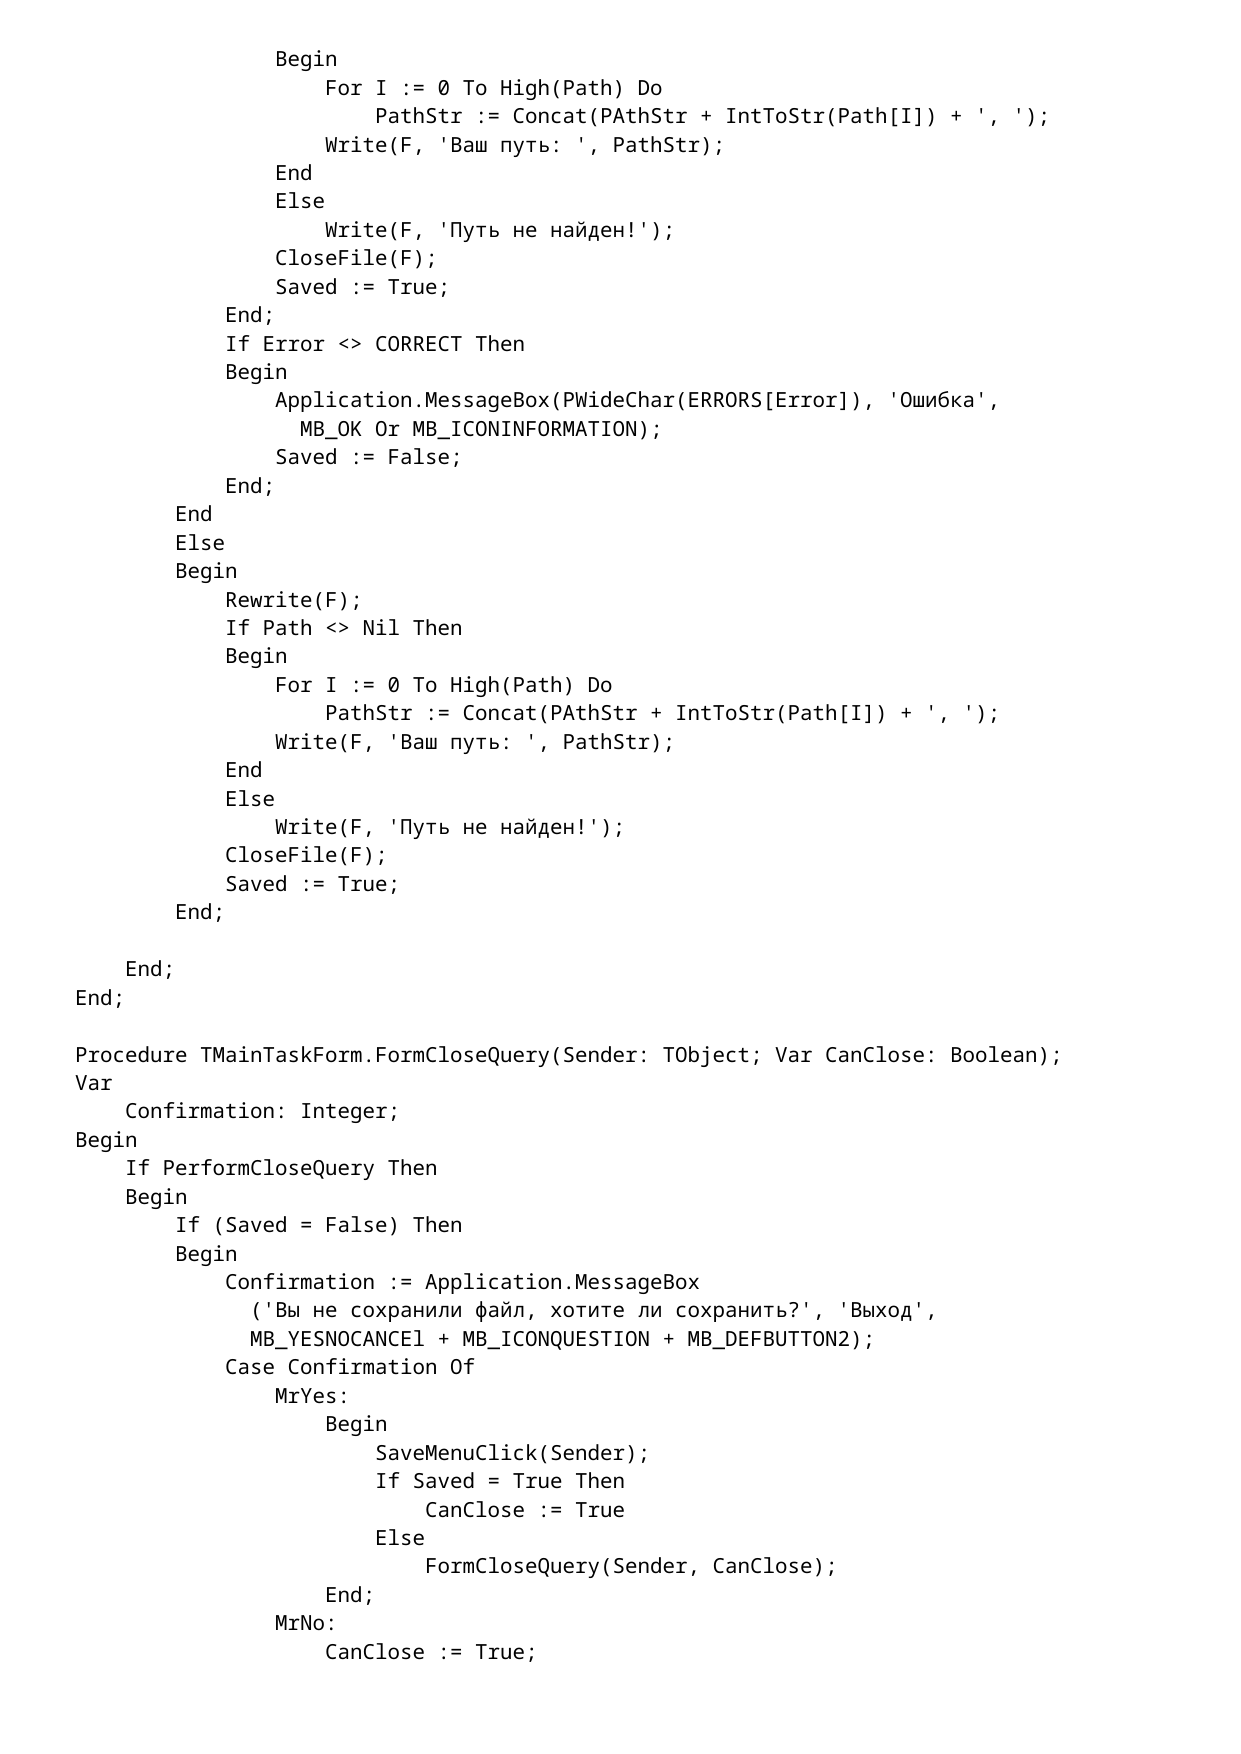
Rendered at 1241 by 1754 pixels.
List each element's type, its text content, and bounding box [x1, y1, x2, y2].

text Procedure TMainTaskForm.FormCloseQuery(Sender: TObject; Var CanClose: Boolean); [75, 1040, 1165, 1068]
text Begin [75, 1409, 1165, 1438]
text If PerformCloseQuery Then [75, 1153, 1165, 1182]
text SaveMenuClick(Sender); [75, 1438, 1165, 1466]
text Saved := True; [75, 272, 1165, 300]
text Begin [75, 44, 1165, 73]
text Write(F, 'Путь не найден!'); [75, 215, 1165, 243]
text Begin [75, 357, 1165, 386]
text PathStr := Concat(PAthStr + IntToStr(Path[I]) + ', '); [75, 698, 1165, 727]
text MrNo: [75, 1608, 1165, 1637]
text End; [75, 1580, 1165, 1608]
text CanClose := True [75, 1495, 1165, 1523]
text CloseFile(F); [75, 243, 1165, 272]
text End; [75, 954, 1165, 983]
text Begin [75, 642, 1165, 670]
text Case Confirmation Of [75, 1352, 1165, 1381]
text MB_OK Or MB_ICONINFORMATION); [75, 414, 1165, 442]
text Else [75, 528, 1165, 556]
text Else [75, 1523, 1165, 1552]
text Var [75, 1068, 1165, 1097]
text End; [75, 983, 1165, 1011]
text End; [75, 300, 1165, 329]
text Else [75, 187, 1165, 215]
text CanClose := True; [75, 1637, 1165, 1665]
text End; [75, 897, 1165, 926]
text Saved := True; [75, 869, 1165, 897]
text CloseFile(F); [75, 841, 1165, 869]
text End [75, 755, 1165, 784]
text Rewrite(F); [75, 585, 1165, 613]
text If (Saved = False) Then [75, 1210, 1165, 1239]
text PathStr := Concat(PAthStr + IntToStr(Path[I]) + ', '); [75, 101, 1165, 130]
text End [75, 158, 1165, 187]
text If Error <> CORRECT Then [75, 329, 1165, 357]
text Write(F, 'Ваш путь: ', PathStr); [75, 727, 1165, 755]
text End; [75, 471, 1165, 499]
text If Path <> Nil Then [75, 613, 1165, 642]
text Saved := False; [75, 442, 1165, 471]
text Else [75, 784, 1165, 812]
text ('Вы не сохранили файл, хотите ли сохранить?', 'Выход', [75, 1296, 1165, 1324]
text Begin [75, 1125, 1165, 1153]
text For I := 0 To High(Path) Do [75, 670, 1165, 698]
text Application.MessageBox(PWideChar(ERRORS[Error]), 'Ошибка', [75, 386, 1165, 414]
text Write(F, 'Путь не найден!'); [75, 812, 1165, 841]
text For I := 0 To High(Path) Do [75, 73, 1165, 101]
text MrYes: [75, 1381, 1165, 1409]
text Begin [75, 1182, 1165, 1210]
text If Saved = True Then [75, 1466, 1165, 1495]
text Begin [75, 1239, 1165, 1267]
text Begin [75, 556, 1165, 585]
text MB_YESNOCANCEl + MB_ICONQUESTION + MB_DEFBUTTON2); [75, 1324, 1165, 1352]
text Confirmation: Integer; [75, 1097, 1165, 1125]
text End [75, 499, 1165, 528]
text Write(F, 'Ваш путь: ', PathStr); [75, 130, 1165, 158]
text FormCloseQuery(Sender, CanClose); [75, 1552, 1165, 1580]
text Confirmation := Application.MessageBox [75, 1267, 1165, 1296]
